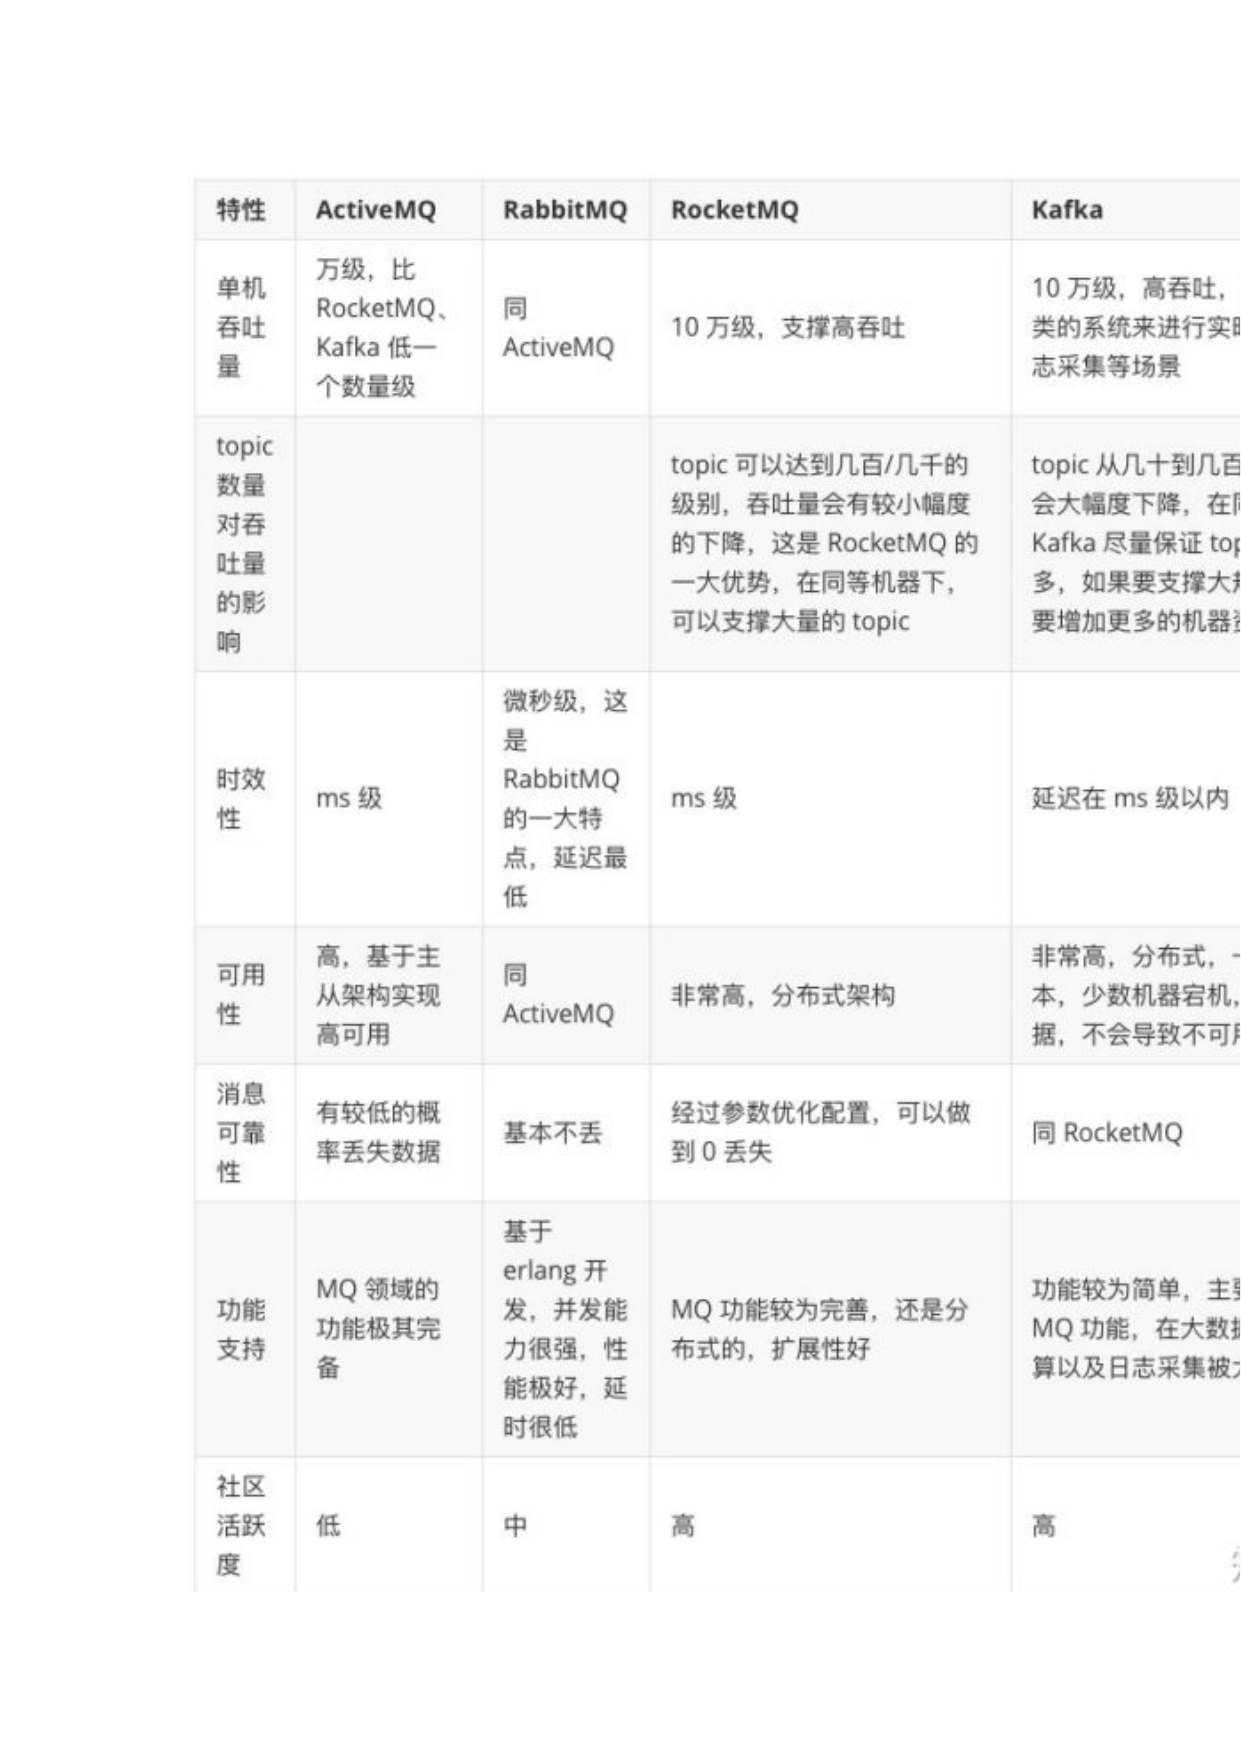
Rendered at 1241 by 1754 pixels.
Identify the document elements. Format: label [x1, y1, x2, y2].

picture [187, 162, 1241, 1592]
